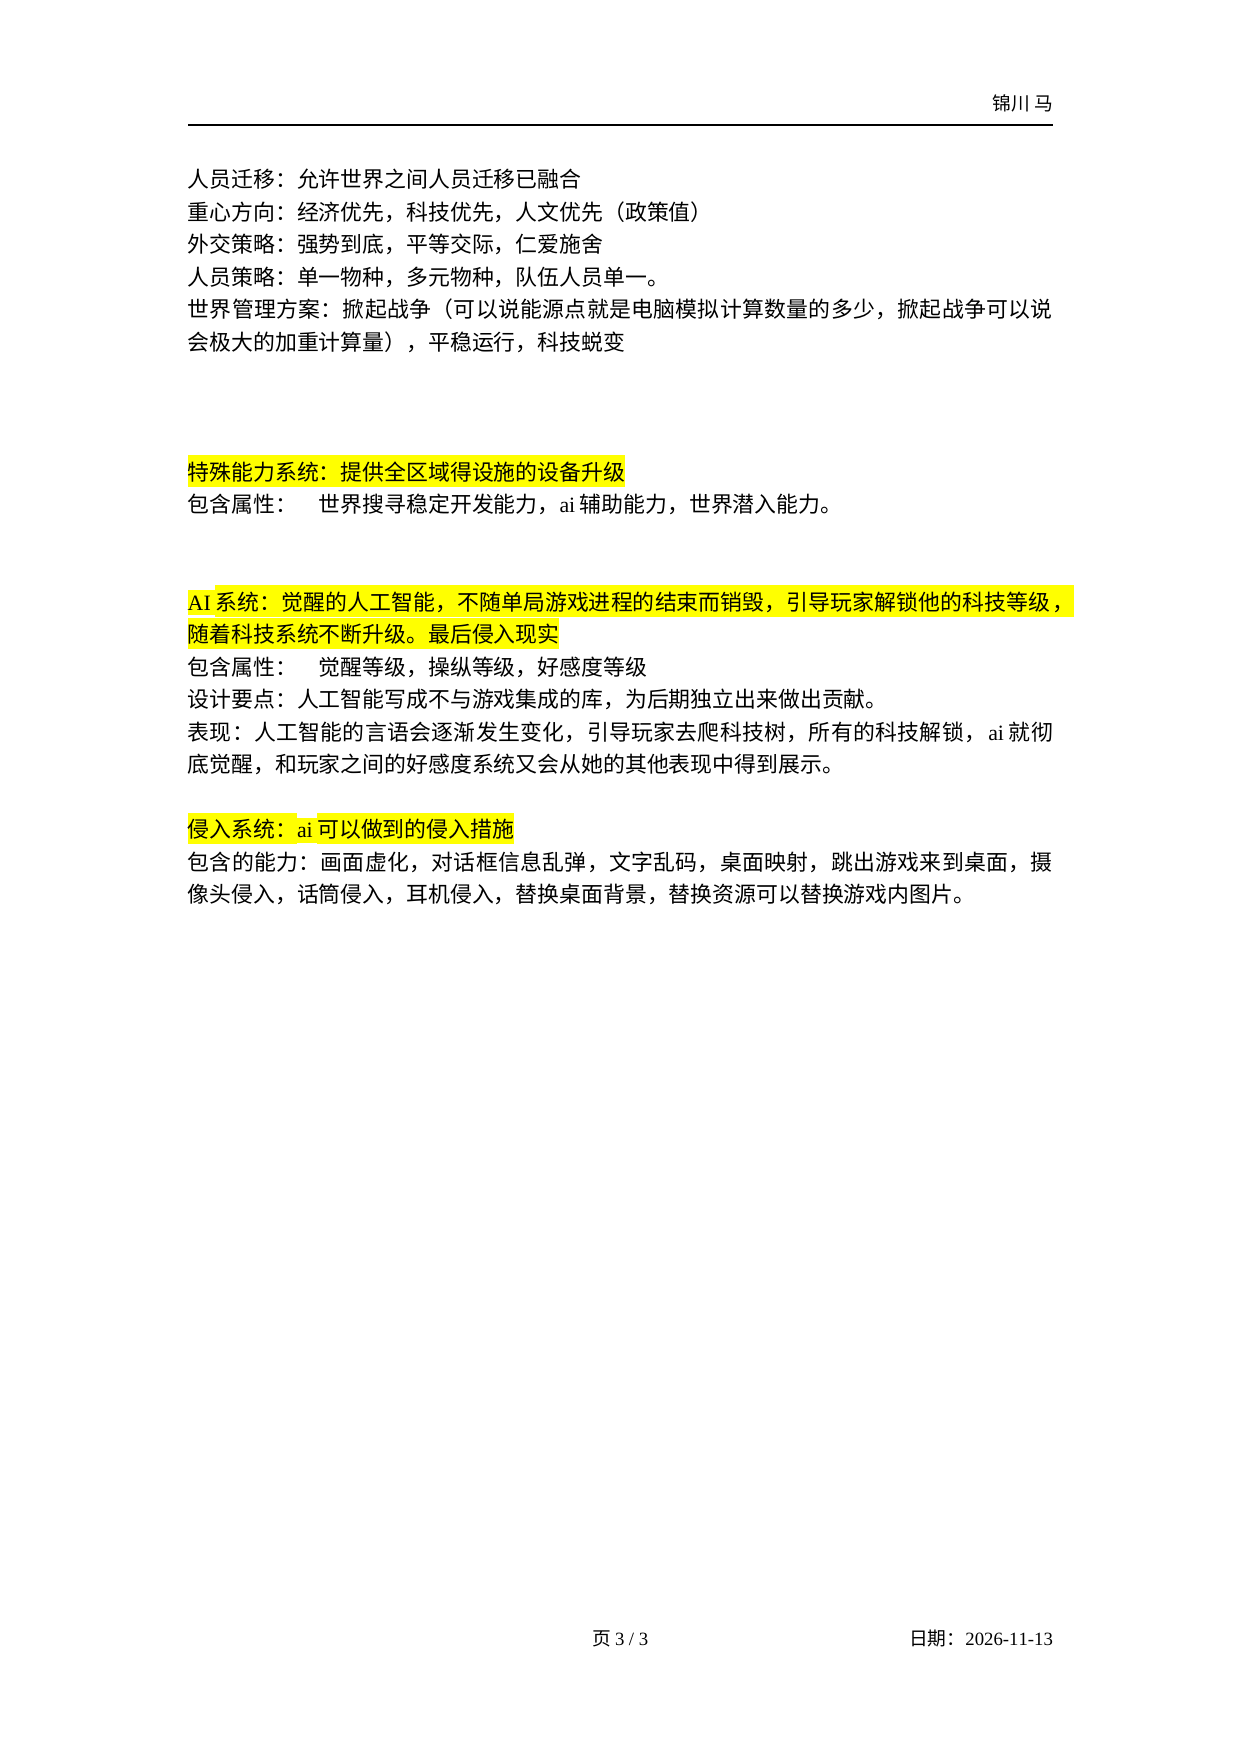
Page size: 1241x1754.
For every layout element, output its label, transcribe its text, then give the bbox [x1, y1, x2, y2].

text 世界管理方案：掀起战争（可以说能源点就是电脑模拟计算数量的多少，掀起战争可以说会极大的加重计算量），平稳运行，科技蜕变 [187, 292, 1053, 357]
text 特殊能力系统：提供全区域得设施的设备升级 [187, 454, 1053, 487]
text 包含属性： 世界搜寻稳定开发能力，ai辅助能力，世界潜入能力。 [187, 487, 1053, 519]
text 外交策略：强势到底，平等交际，仁爱施舍 [187, 227, 1053, 259]
text AI系统：觉醒的人工智能，不随单局游戏进程的结束而销毁，引导玩家解锁他的科技等级，随着科技系统不断升级。最后侵入现实 [187, 584, 1053, 609]
text 包含的能力：画面虚化，对话框信息乱弹，文字乱码，桌面映射，跳出游戏来到桌面，摄像头侵入，话筒侵入，耳机侵入，替换桌面背景，替换资源可以替换游戏内图片。 [187, 844, 1053, 909]
text 设计要点：人工智能写成不与游戏集成的库，为后期独立出来做出贡献。 表现：人工智能的言语会逐渐发生变化，引导玩家去爬科技树，所有的科技解锁，ai就彻底觉醒，和玩家之间的好感度系统又会从她的其他表现中得到展示。 [187, 682, 1053, 779]
text 包含属性： 觉醒等级，操纵等级，好感度等级 [187, 649, 1053, 682]
text 人员策略：单一物种，多元物种，队伍人员单一。 [187, 259, 1053, 292]
text 重心方向：经济优先，科技优先，人文优先（政策值） [187, 194, 1053, 227]
text 侵入系统：ai可以做到的侵入措施 [187, 812, 1053, 844]
text 人员迁移：允许世界之间人员迁移已融合 [187, 162, 1053, 194]
text AI系统：觉醒的人工智能，不随单局游戏进程的结束而销毁，引导玩家解锁他的科技等级，随着科技系统不断升级。最后侵入现实 [187, 610, 1053, 649]
